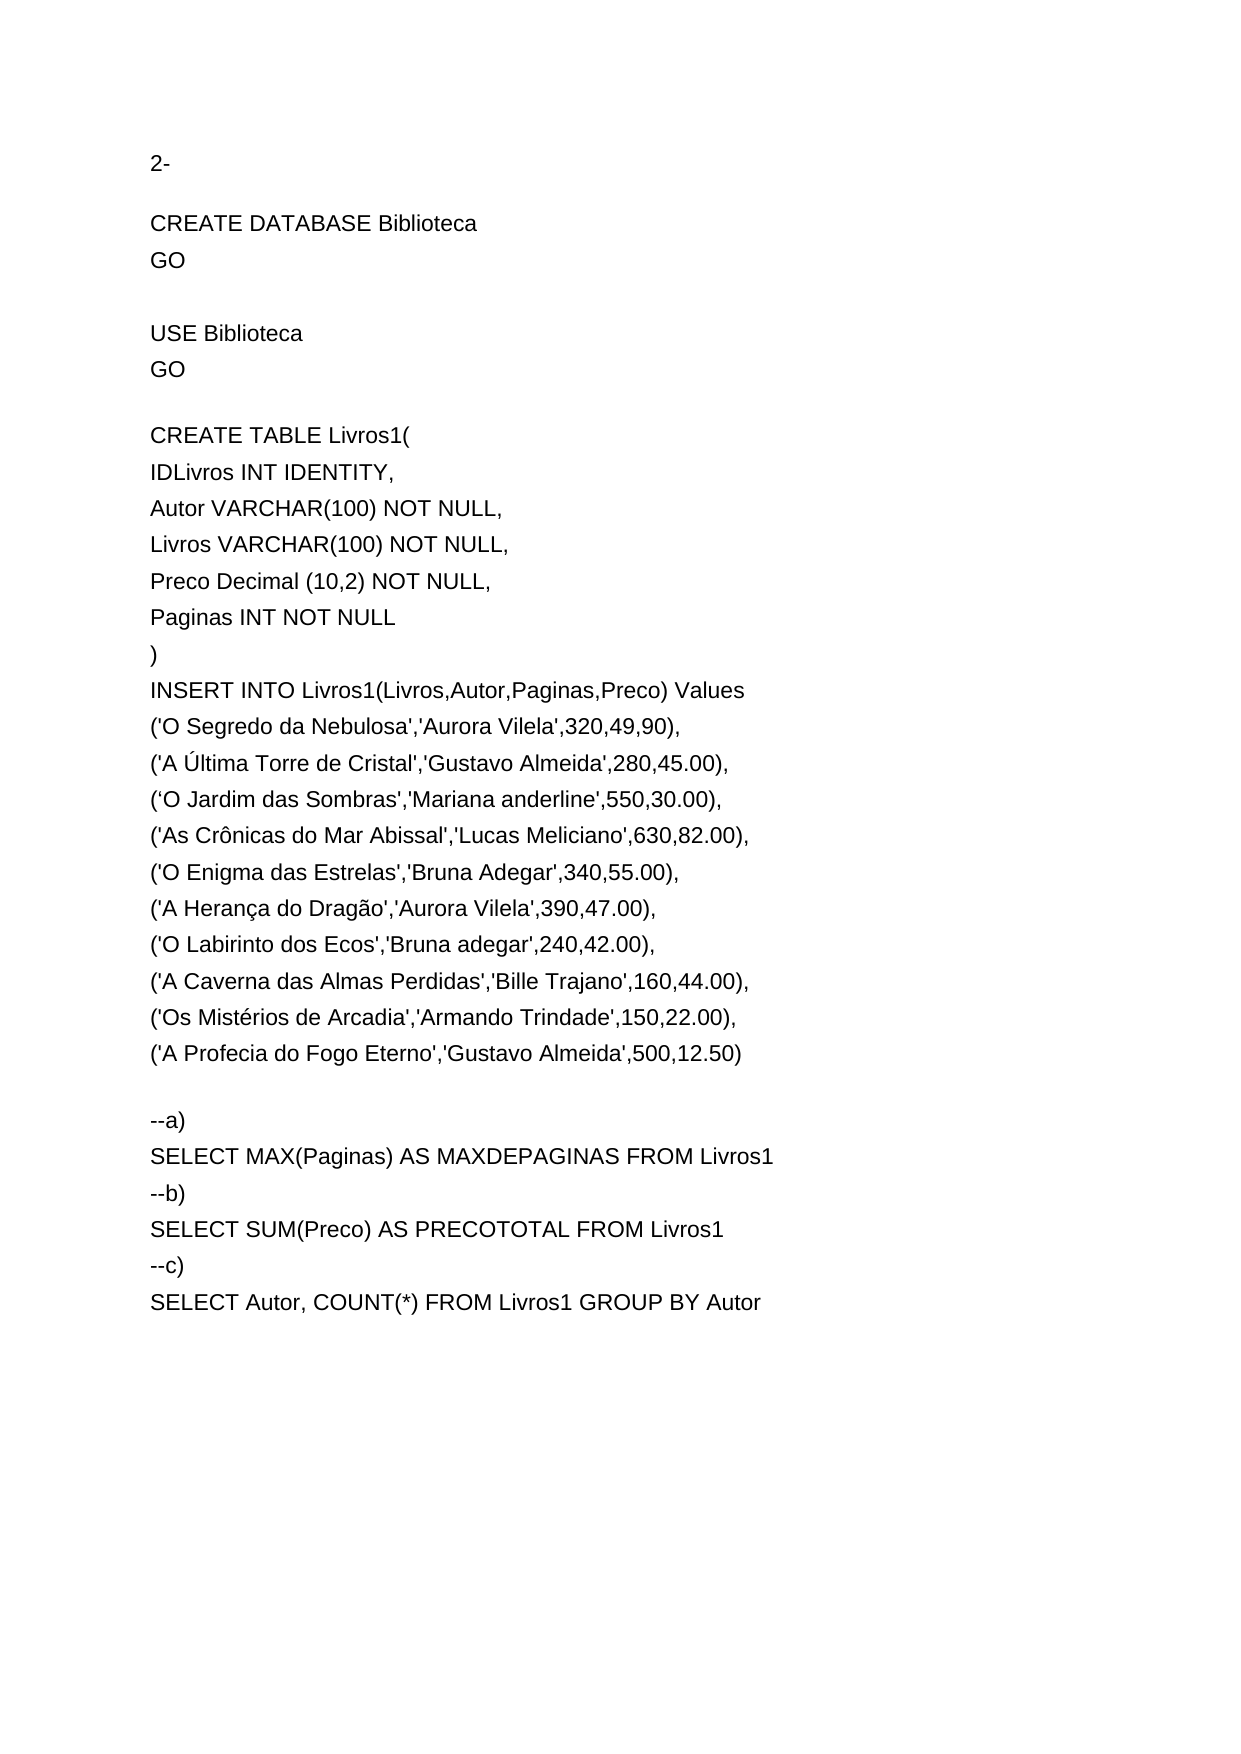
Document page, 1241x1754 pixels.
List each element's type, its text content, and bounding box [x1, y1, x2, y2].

text CREATE DATABASE Biblioteca [150, 210, 1090, 237]
text ) [150, 641, 1090, 667]
text ('A Profecia do Fogo Eterno','Gustavo Almeida',500,12.50) [150, 1040, 1090, 1067]
text SELECT SUM(Preco) AS PRECOTOTAL FROM Livros1 [150, 1216, 1090, 1242]
text --a) [150, 1107, 1090, 1133]
text ('A Herança do Dragão','Aurora Vilela',390,47.00), [150, 895, 1090, 921]
text ('A Caverna das Almas Perdidas','Bille Trajano',160,44.00), [150, 968, 1090, 994]
text SELECT Autor, COUNT(*) FROM Livros1 GROUP BY Autor [150, 1289, 1090, 1315]
text USE Biblioteca [150, 319, 1090, 346]
text ('A Última Torre de Cristal','Gustavo Almeida',280,45.00), [150, 749, 1090, 776]
text GO [150, 356, 1090, 382]
text CREATE TABLE Livros1( [150, 422, 1090, 449]
text ('O Segredo da Nebulosa','Aurora Vilela',320,49,90), [150, 713, 1090, 739]
text ('Os Mistérios de Arcadia','Armando Trindade',150,22.00), [150, 1004, 1090, 1030]
text Preco Decimal (10,2) NOT NULL, [150, 568, 1090, 594]
text --c) [150, 1252, 1090, 1279]
text Paginas INT NOT NULL [150, 604, 1090, 631]
text Autor VARCHAR(100) NOT NULL, [150, 495, 1090, 521]
text ('O Enigma das Estrelas','Bruna Adegar',340,55.00), [150, 859, 1090, 885]
text SELECT MAX(Paginas) AS MAXDEPAGINAS FROM Livros1 [150, 1143, 1090, 1170]
text 2- [150, 150, 1090, 176]
text IDLivros INT IDENTITY, [150, 459, 1090, 485]
text ('As Crônicas do Mar Abissal','Lucas Meliciano',630,82.00), [150, 822, 1090, 849]
text --b) [150, 1180, 1090, 1206]
text INSERT INTO Livros1(Livros,Autor,Paginas,Preco) Values [150, 677, 1090, 703]
text ('O Labirinto dos Ecos','Bruna adegar',240,42.00), [150, 931, 1090, 958]
text (‘O Jardim das Sombras','Mariana anderline',550,30.00), [150, 786, 1090, 812]
text Livros VARCHAR(100) NOT NULL, [150, 531, 1090, 558]
text GO [150, 247, 1090, 273]
